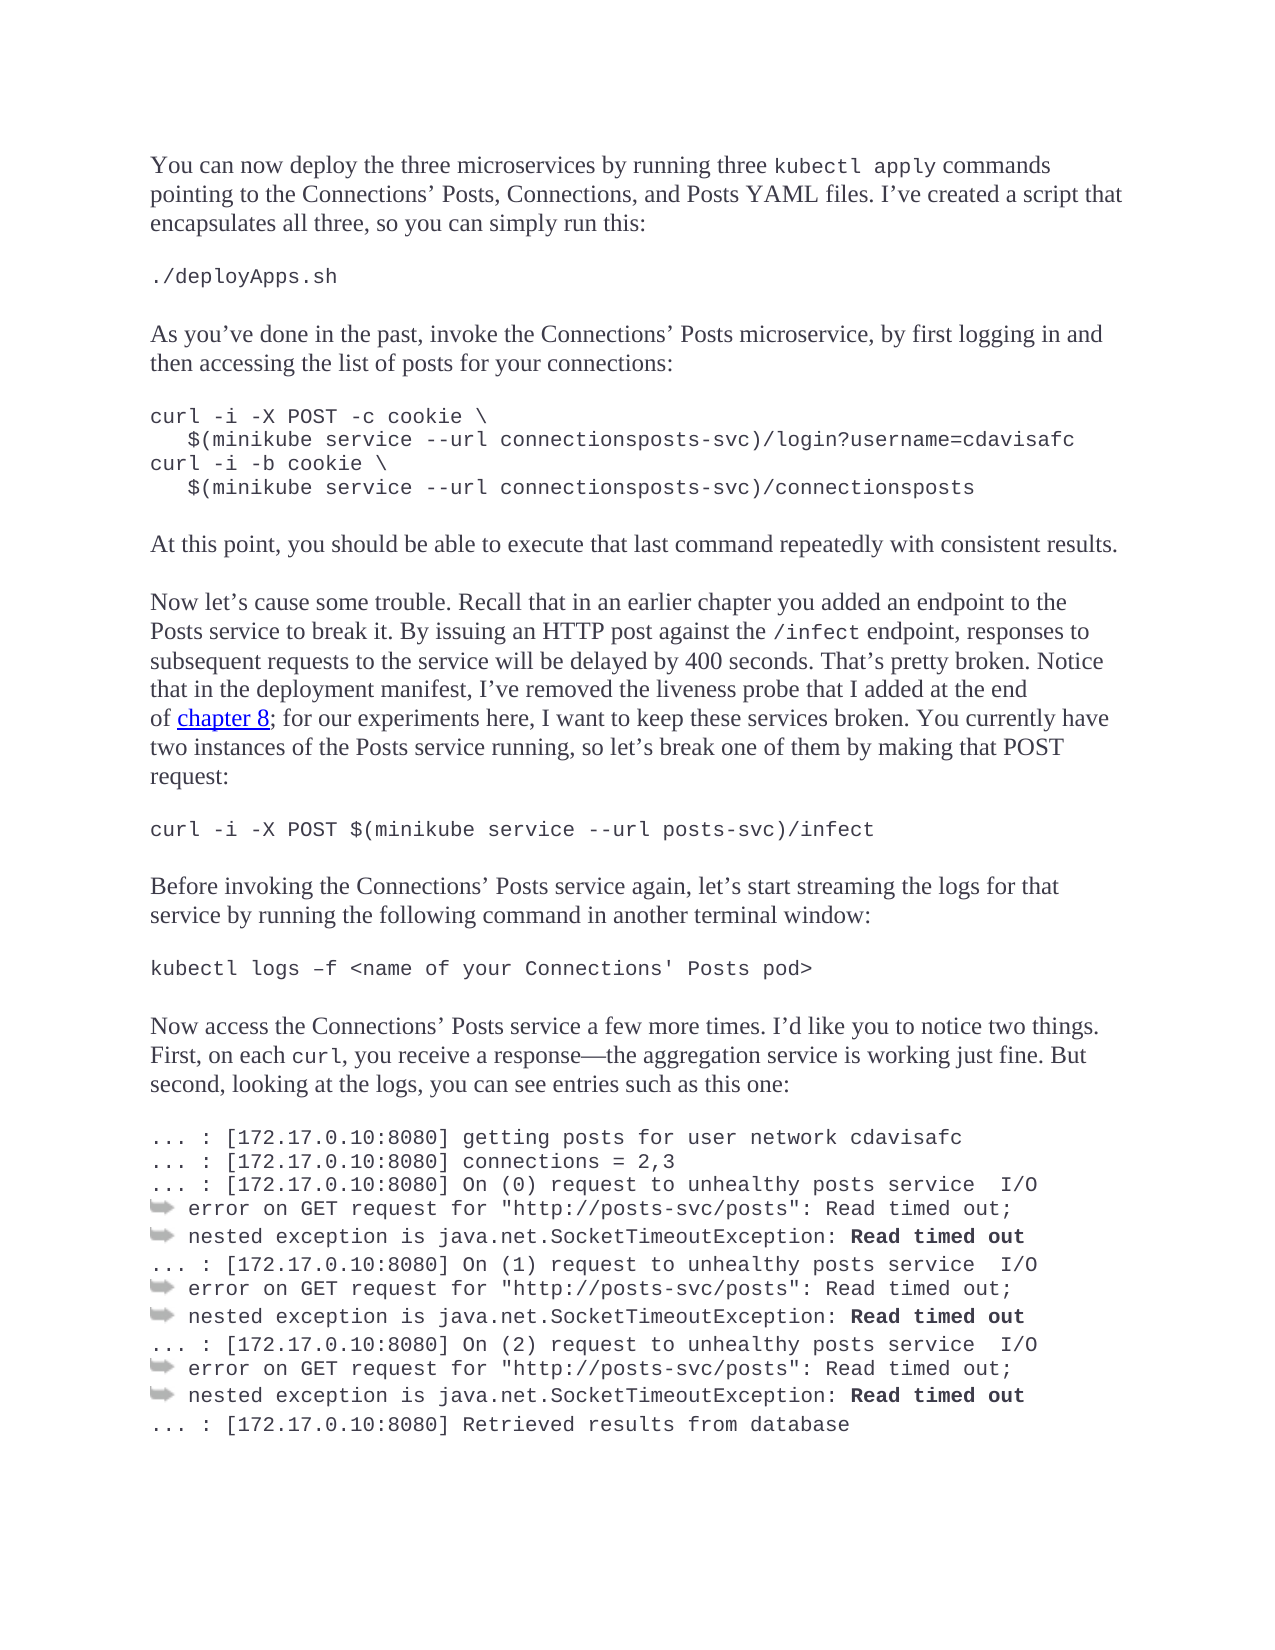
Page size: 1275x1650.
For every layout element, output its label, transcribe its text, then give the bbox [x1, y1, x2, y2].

text ... : [172.17.0.10:8080] Retrieved results from database [150, 1413, 1125, 1437]
text $(minikube service --url connectionsposts-svc)/connectionsposts [150, 477, 1125, 500]
text ... : [172.17.0.10:8080] On (2) request to unhealthy posts service I/O [150, 1334, 1125, 1357]
picture [150, 1227, 176, 1244]
text ... : [172.17.0.10:8080] On (1) request to unhealthy posts service I/O [150, 1254, 1125, 1278]
text error on GET request for "http://posts-svc/posts": Read timed out; [150, 1357, 1125, 1386]
text curl -i -X POST $(minikube service --url posts-svc)/infect [150, 819, 1125, 842]
text curl -i -b cookie \ [150, 453, 1125, 477]
picture [150, 1307, 176, 1324]
text kubectl logs –f <name of your Connections' Posts pod> [150, 958, 1125, 982]
text ./deployApps.sh [150, 266, 1125, 290]
text As you’ve done in the past, invoke the Connections’ Posts microservice, by first logging in and then accessing the list of posts for your connections: [150, 319, 1125, 377]
text error on GET request for "http://posts-svc/posts": Read timed out; [150, 1198, 1125, 1226]
picture [150, 1279, 176, 1296]
picture [150, 1358, 176, 1375]
text nested exception is java.net.SocketTimeoutException: Read timed out [150, 1306, 1125, 1334]
text Now access the Connections’ Posts service a few more times. I’d like you to notice two things. First, on each curl, you receive a response—the aggregation service is working just fine. But second, looking at the logs, you can see entries such as this one: [150, 1011, 1125, 1098]
text Before invoking the Connections’ Posts service again, let’s start streaming the logs for that service by running the following command in another terminal window: [150, 871, 1125, 929]
picture [150, 1386, 176, 1403]
text ... : [172.17.0.10:8080] On (0) request to unhealthy posts service I/O [150, 1174, 1125, 1198]
text ... : [172.17.0.10:8080] getting posts for user network cdavisafc [150, 1127, 1125, 1151]
text curl -i -X POST -c cookie \ [150, 406, 1125, 429]
text Now let’s cause some trouble. Recall that in an earlier chapter you added an endpoint to the Posts service to break it. By issuing an HTTP post against the /infect endpoint, responses to subsequent requests to the service will be delayed by 400 seconds. That’s pretty broken. Notice that in the deployment manifest, I’ve removed the liveness probe that I added at the end of chapter 8; for our experiments here, I want to keep these services broken. You currently have two instances of the Posts service running, so let’s break one of them by making that POST request: [150, 587, 1125, 789]
text error on GET request for "http://posts-svc/posts": Read timed out; [150, 1278, 1125, 1306]
text At this point, you should be able to execute that last command repeatedly with consistent results. [150, 529, 1125, 558]
text nested exception is java.net.SocketTimeoutException: Read timed out [150, 1386, 1125, 1413]
text $(minikube service --url connectionsposts-svc)/login?username=cdavisafc [150, 429, 1125, 453]
picture [150, 1199, 176, 1216]
text ... : [172.17.0.10:8080] connections = 2,3 [150, 1151, 1125, 1174]
text nested exception is java.net.SocketTimeoutException: Read timed out [150, 1226, 1125, 1254]
text You can now deploy the three microservices by running three kubectl apply commands pointing to the Connections’ Posts, Connections, and Posts YAML files. I’ve created a script that encapsulates all three, so you can simply run this: [150, 150, 1125, 237]
